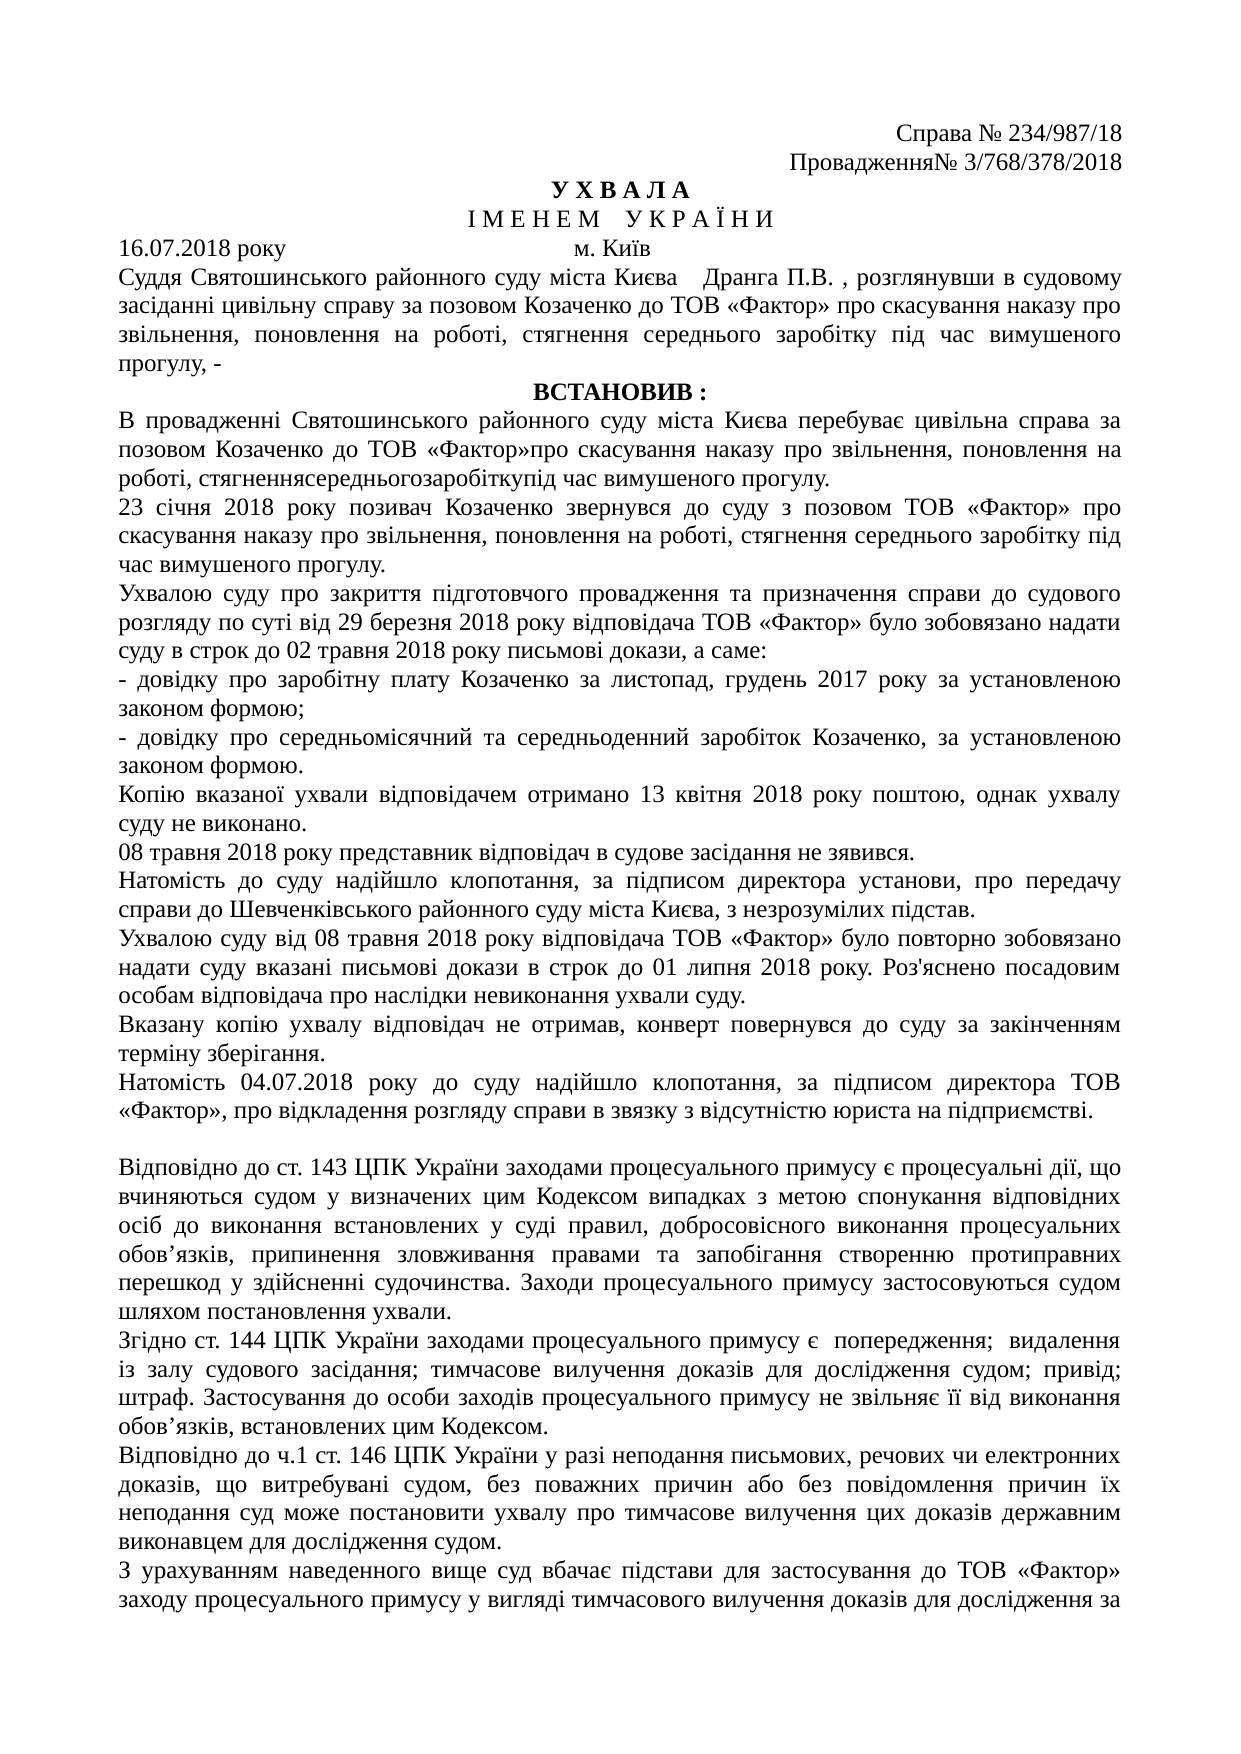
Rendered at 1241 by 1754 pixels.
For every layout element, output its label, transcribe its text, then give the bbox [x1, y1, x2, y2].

text Ухвалою суду від 08 травня 2018 року відповідача ТОВ «Фактор» було повторно зобовязано надати суду вказані письмові докази в строк до 01 липня 2018 року. Роз'яснено посадовим особам відповідача про наслідки невиконання ухвали суду. [118, 923, 1122, 1009]
text Ухвалою суду про закриття підготовчого провадження та призначення справи до судового розгляду по суті від 29 березня 2018 року відповідача ТОВ «Фактор» було зобовязано надати суду в строк до 02 травня 2018 року письмові докази, а саме: [118, 578, 1122, 664]
text 23 січня 2018 року позивач Козаченко звернувся до суду з позовом ТОВ «Фактор» про скасування наказу про звільнення, поновлення на роботі, стягнення середнього заробітку під час вимушеного прогулу. [118, 492, 1122, 578]
text Суддя Святошинського районного суду міста Києва Дранга П.В. , розглянувши в судовому засіданні цивільну справу за позовом Козаченко до ТОВ «Фактор» про скасування наказу про звільнення, поновлення на роботі, стягнення середнього заробітку під час вимушеного прогулу, - [118, 262, 1122, 377]
text Натомість 04.07.2018 року до суду надійшло клопотання, за підписом директора ТОВ «Фактор», про відкладення розгляду справи в звязку з відсутністю юриста на підприємстві. [118, 1067, 1122, 1124]
text Вказану копію ухвалу відповідач не отримав, конверт повернувся до суду за закінченням терміну зберігання. [118, 1009, 1122, 1067]
text Провадження№ 3/768/378/2018 [118, 147, 1122, 176]
text Відповідно до ст. 143 ЦПК України заходами процесуального примусу є процесуальні дії, що вчиняються судом у визначених цим Кодексом випадках з метою спонукання відповідних осіб до виконання встановлених у суді правил, добросовісного виконання процесуальних обов’язків, припинення зловживання правами та запобігання створенню протиправних перешкод у здійсненні судочинства. Заходи процесуального примусу застосовуються судом шляхом постановлення ухвали. [118, 1153, 1122, 1326]
text І М Е Н Е М У К Р А Ї Н И [118, 204, 1122, 233]
text 08 травня 2018 року представник відповідач в судове засідання не зявився. [118, 837, 1122, 866]
text 16.07.2018 року м. Київ [118, 233, 1122, 262]
text В провадженні Святошинського районного суду міста Києва перебуває цивільна справа за позовом Козаченко до ТОВ «Фактор»про скасування наказу про звільнення, поновлення на роботі, стягненнясередньогозаробіткупід час вимушеного прогулу. [118, 406, 1122, 492]
text Справа № 234/987/18 [118, 118, 1122, 147]
text - довідку про середньомісячний та середньоденний заробіток Козаченко, за установленою законом формою. [118, 722, 1122, 779]
text Згідно ст. 144 ЦПК України заходами процесуального примусу є попередження; видалення із залу судового засідання; тимчасове вилучення доказів для дослідження судом; привід; штраф. Застосування до особи заходів процесуального примусу не звільняє її від виконання обов’язків, встановлених цим Кодексом. [118, 1326, 1122, 1441]
text Натомість до суду надійшло клопотання, за підписом директора установи, про передачу справи до Шевченківського районного суду міста Києва, з незрозумілих підстав. [118, 866, 1122, 923]
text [118, 1556, 1122, 1613]
text - довідку про заробітну плату Козаченко за листопад, грудень 2017 року за установленою законом формою; [118, 664, 1122, 722]
text ВСТАНОВИВ : [118, 377, 1122, 406]
text Відповідно до ч.1 ст. 146 ЦПК України у разі неподання письмових, речових чи електронних доказів, що витребувані судом, без поважних причин або без повідомлення причин їх неподання суд може постановити ухвалу про тимчасове вилучення цих доказів державним виконавцем для дослідження судом. [118, 1441, 1122, 1556]
text Копію вказаної ухвали відповідачем отримано 13 квітня 2018 року поштою, однак ухвалу суду не виконано. [118, 779, 1122, 837]
text У Х В А Л А [118, 176, 1122, 204]
